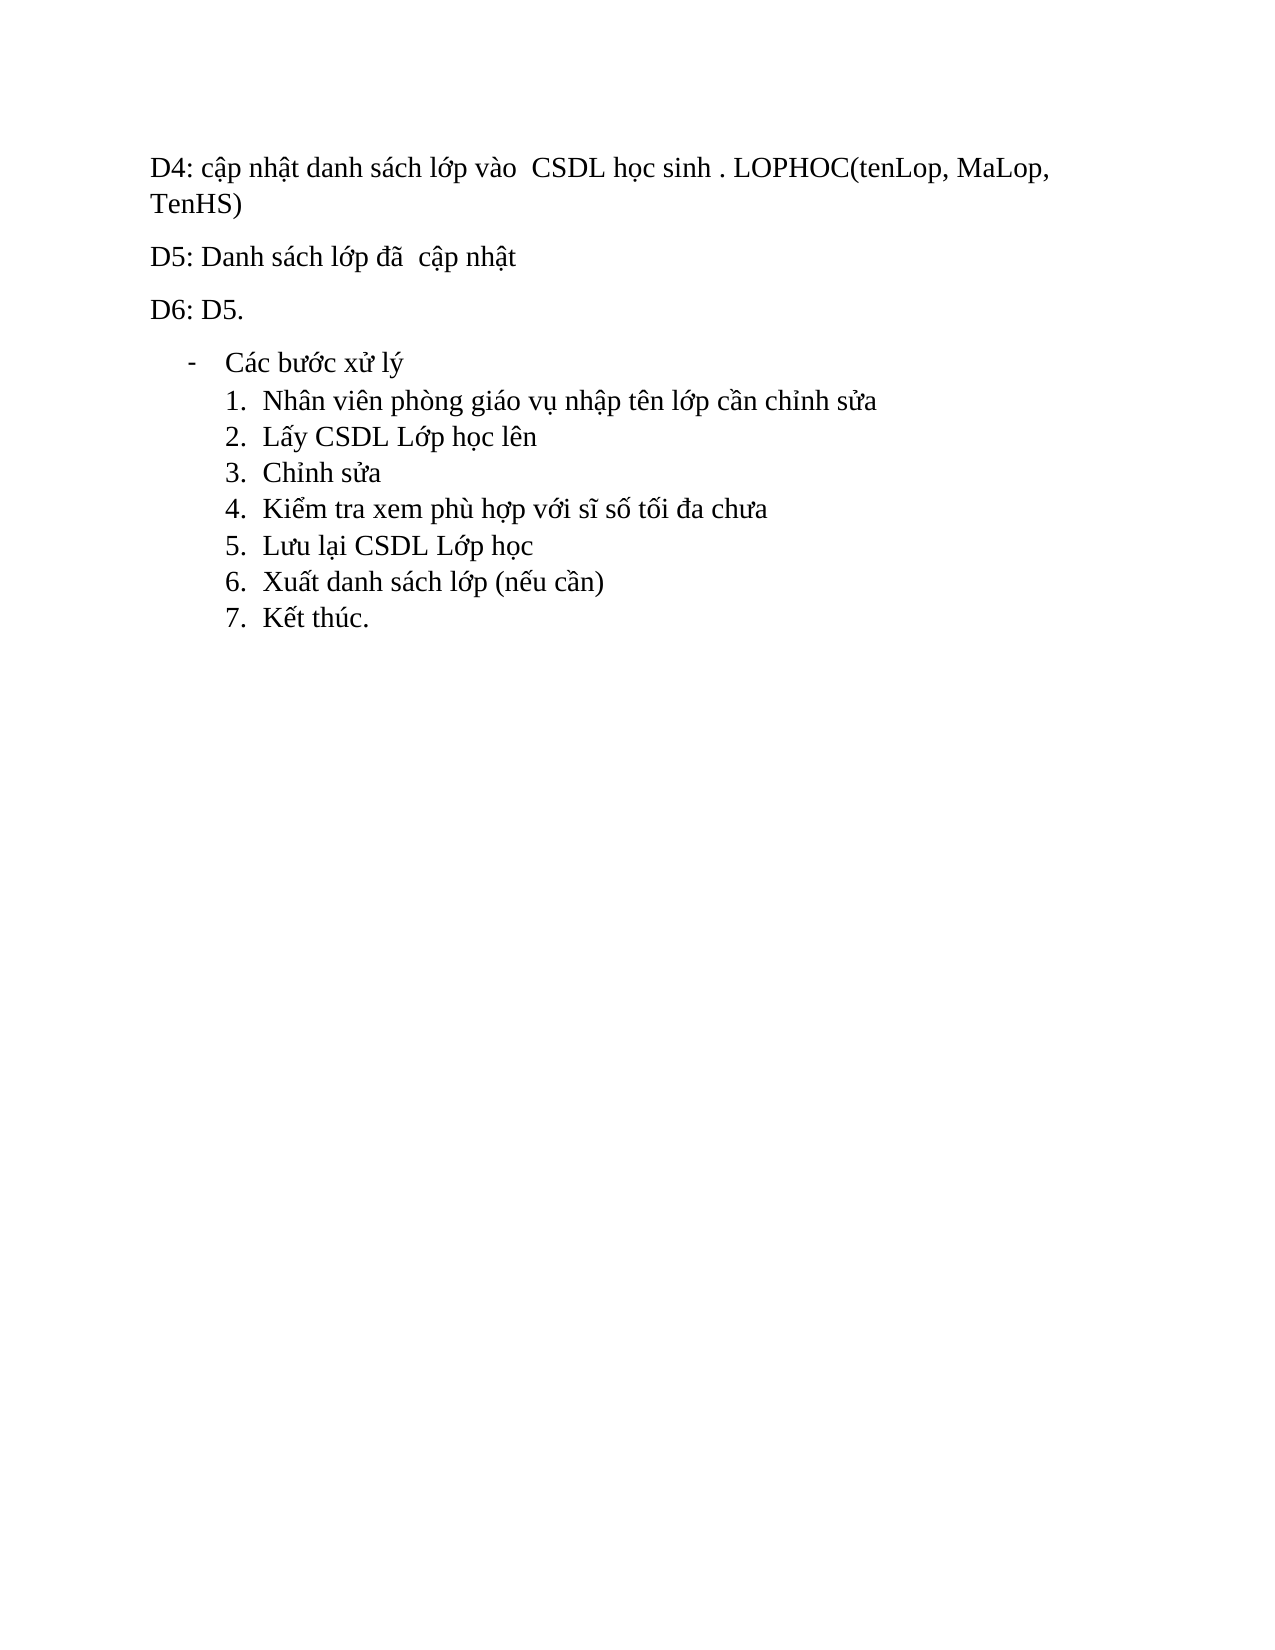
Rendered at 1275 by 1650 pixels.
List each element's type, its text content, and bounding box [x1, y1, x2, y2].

list Lấy CSDL Lớp học lên [225, 419, 1125, 453]
list Kiểm tra xem phù hợp với sĩ số tối đa chưa [225, 491, 1125, 525]
list Nhân viên phòng giáo vụ nhập tên lớp cần chỉnh sửa [225, 383, 1125, 417]
text D5: Danh sách lớp đã cập nhật [150, 239, 1125, 272]
list Xuất danh sách lớp (nếu cần) [225, 564, 1125, 597]
text D6: D5. [150, 292, 1125, 325]
list Kết thúc. [225, 600, 1125, 633]
list Lưu lại CSDL Lớp học [225, 528, 1125, 561]
list Các bước xử lý [187, 344, 1125, 380]
list Chỉnh sửa [225, 455, 1125, 489]
text D4: cập nhật danh sách lớp vào CSDL học sinh . LOPHOC(tenLop, MaLop, TenHS) [150, 150, 1125, 220]
